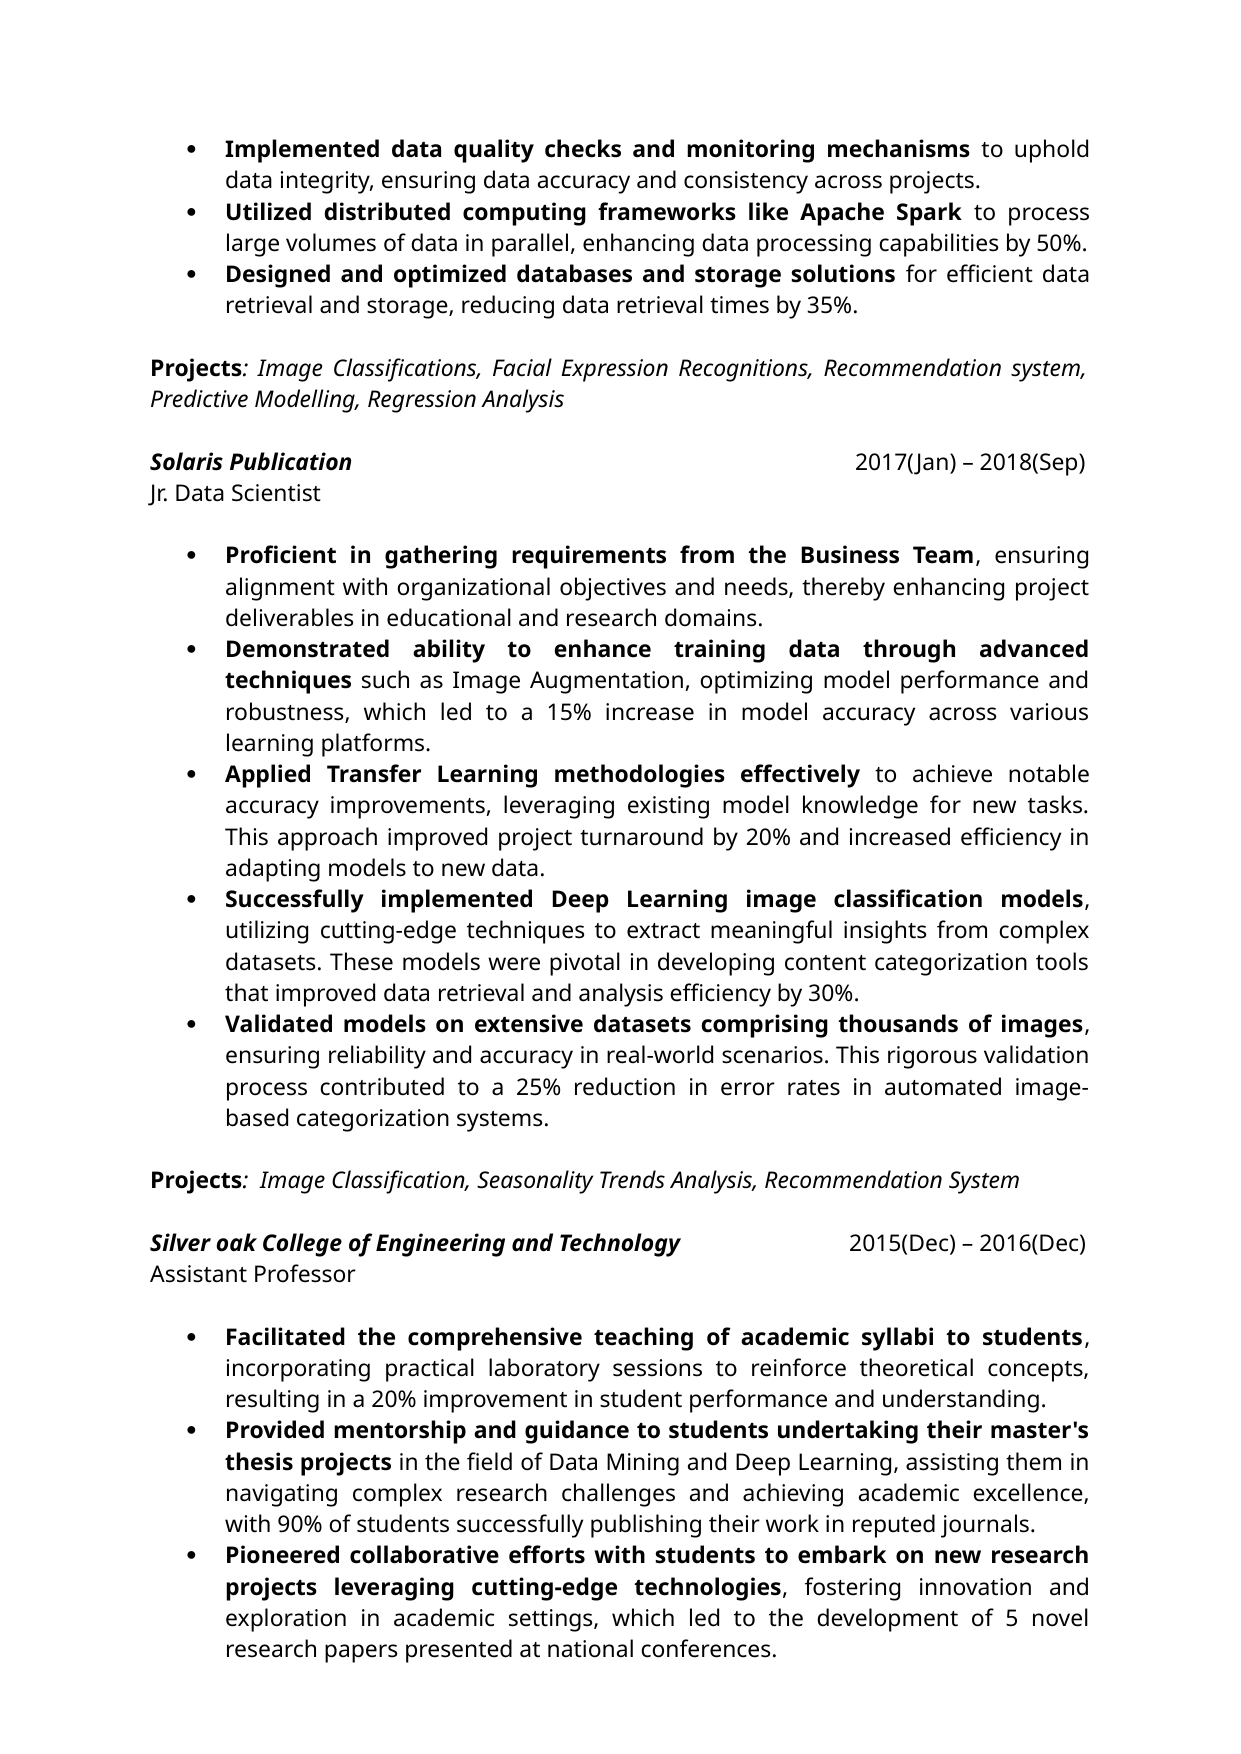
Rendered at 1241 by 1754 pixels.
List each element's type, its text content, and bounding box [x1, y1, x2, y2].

text Projects: Image Classifications, Facial Expression Recognitions, Recommendation system, Predictive Modelling, Regression Analysis [150, 352, 1090, 414]
list Provided mentorship and guidance to students undertaking their master's thesis projects in the field of Data Mining and Deep Learning, assisting them in navigating complex research challenges and achieving academic excellence, with 90% of students successfully publishing their work in reputed journals. [187, 1414, 1090, 1539]
list Utilized distributed computing frameworks like Apache Spark to process large volumes of data in parallel, enhancing data processing capabilities by 50%. [187, 195, 1090, 258]
text Silver oak College of Engineering and Technology 2015(Dec) – 2016(Dec) [150, 1227, 1090, 1258]
list Facilitated the comprehensive teaching of academic syllabi to students, incorporating practical laboratory sessions to reinforce theoretical concepts, resulting in a 20% improvement in student performance and understanding. [187, 1320, 1090, 1414]
text Assistant Professor [150, 1258, 1090, 1289]
list Pioneered collaborative efforts with students to embark on new research projects leveraging cutting-edge technologies, fostering innovation and exploration in academic settings, which led to the development of 5 novel research papers presented at national conferences. [187, 1539, 1090, 1664]
list Successfully implemented Deep Learning image classification models, utilizing cutting-edge techniques to extract meaningful insights from complex datasets. These models were pivotal in developing content categorization tools that improved data retrieval and analysis efficiency by 30%. [187, 883, 1090, 1008]
list Applied Transfer Learning methodologies effectively to achieve notable accuracy improvements, leveraging existing model knowledge for new tasks. This approach improved project turnaround by 20% and increased efficiency in adapting models to new data. [187, 758, 1090, 883]
list Designed and optimized databases and storage solutions for efficient data retrieval and storage, reducing data retrieval times by 35%. [187, 258, 1090, 320]
list Validated models on extensive datasets comprising thousands of images, ensuring reliability and accuracy in real-world scenarios. This rigorous validation process contributed to a 25% reduction in error rates in automated image-based categorization systems. [187, 1008, 1090, 1133]
text Jr. Data Scientist [150, 477, 1090, 508]
list Proficient in gathering requirements from the Business Team, ensuring alignment with organizational objectives and needs, thereby enhancing project deliverables in educational and research domains. [187, 539, 1090, 633]
list Demonstrated ability to enhance training data through advanced techniques such as Image Augmentation, optimizing model performance and robustness, which led to a 15% increase in model accuracy across various learning platforms. [187, 633, 1090, 758]
list Implemented data quality checks and monitoring mechanisms to uphold data integrity, ensuring data accuracy and consistency across projects. [187, 133, 1090, 195]
text Solaris Publication 2017(Jan) – 2018(Sep) [150, 445, 1090, 477]
text Projects: Image Classification, Seasonality Trends Analysis, Recommendation System [150, 1164, 1090, 1195]
